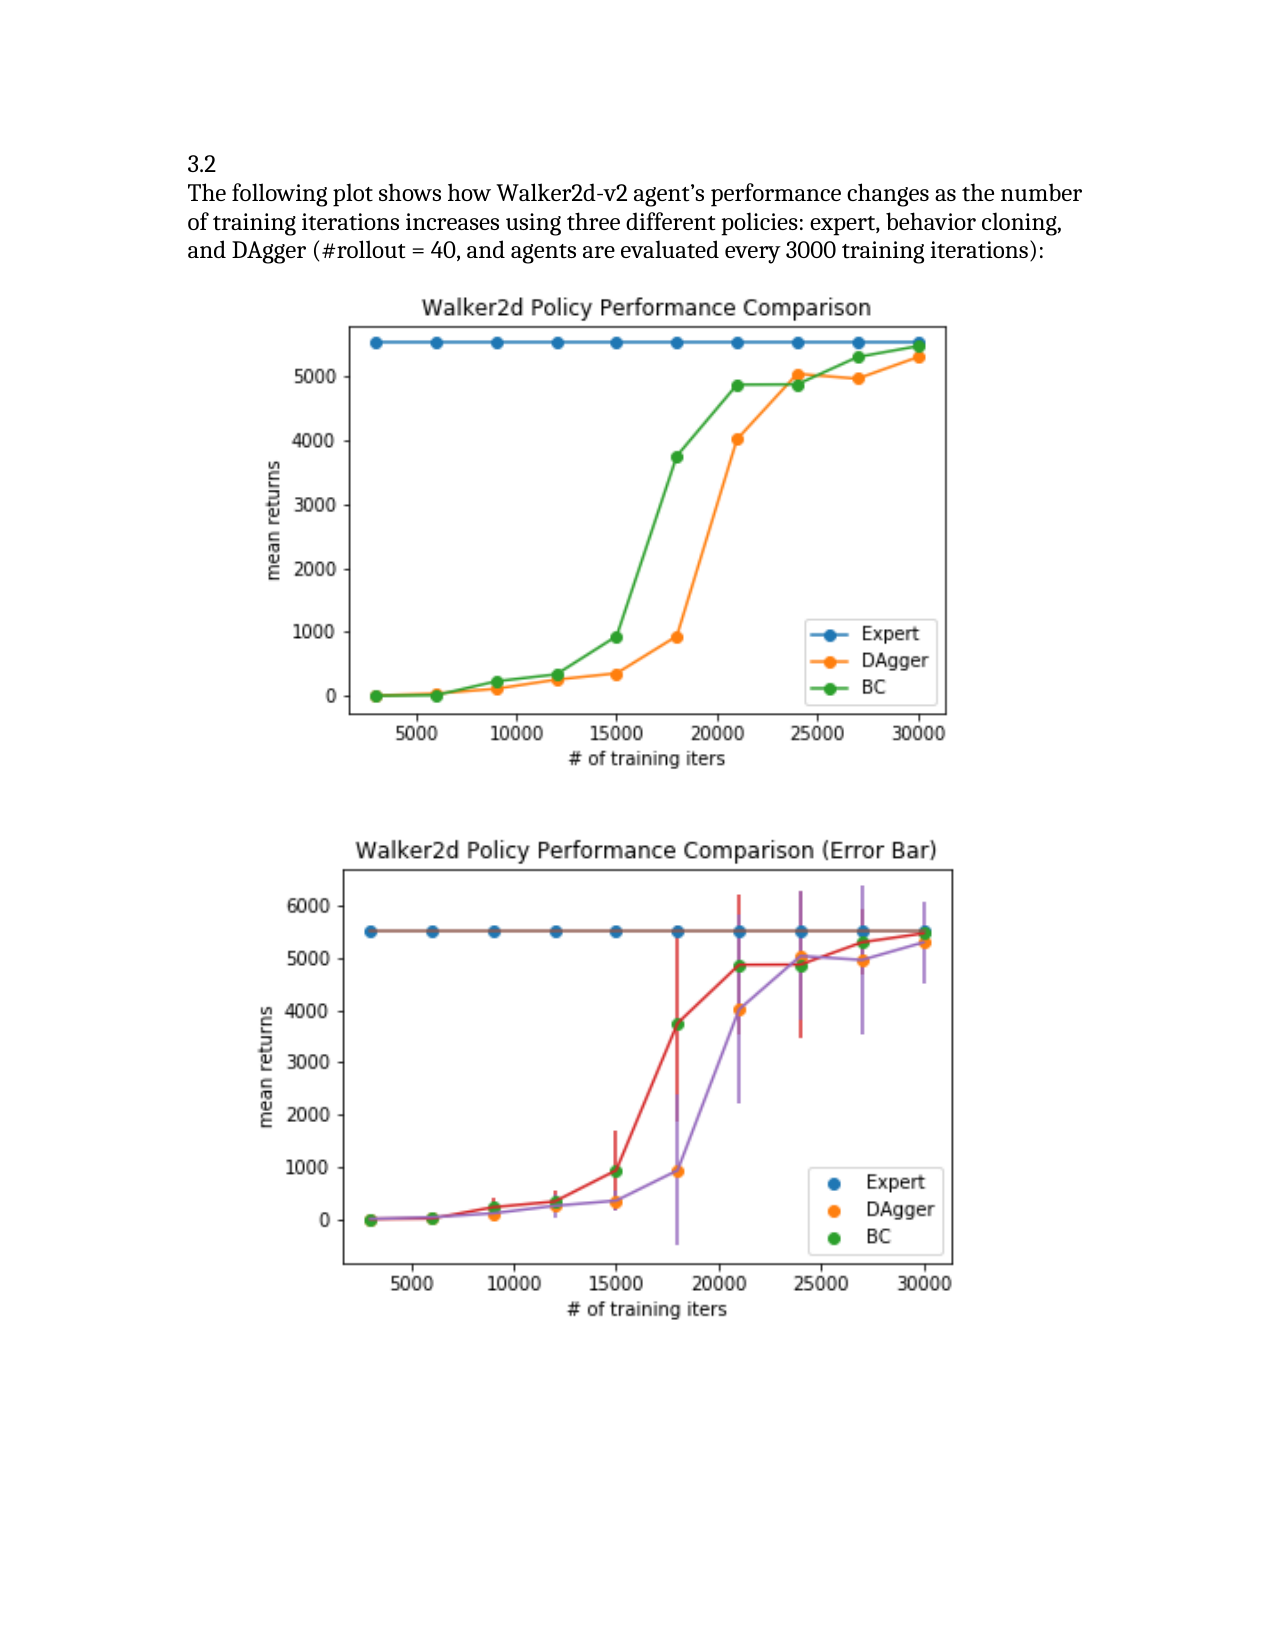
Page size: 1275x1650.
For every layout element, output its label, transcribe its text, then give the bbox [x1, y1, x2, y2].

text 3.2 [187, 150, 1087, 179]
picture [245, 806, 1030, 1329]
text The following plot shows how Walker2d-v2 agent’s performance changes as the number of training iterations increases using three different policies: expert, behavior cloning, and DAgger (#rollout = 40, and agents are evaluated every 3000 training iterations): [187, 179, 1087, 265]
picture [253, 265, 1022, 778]
